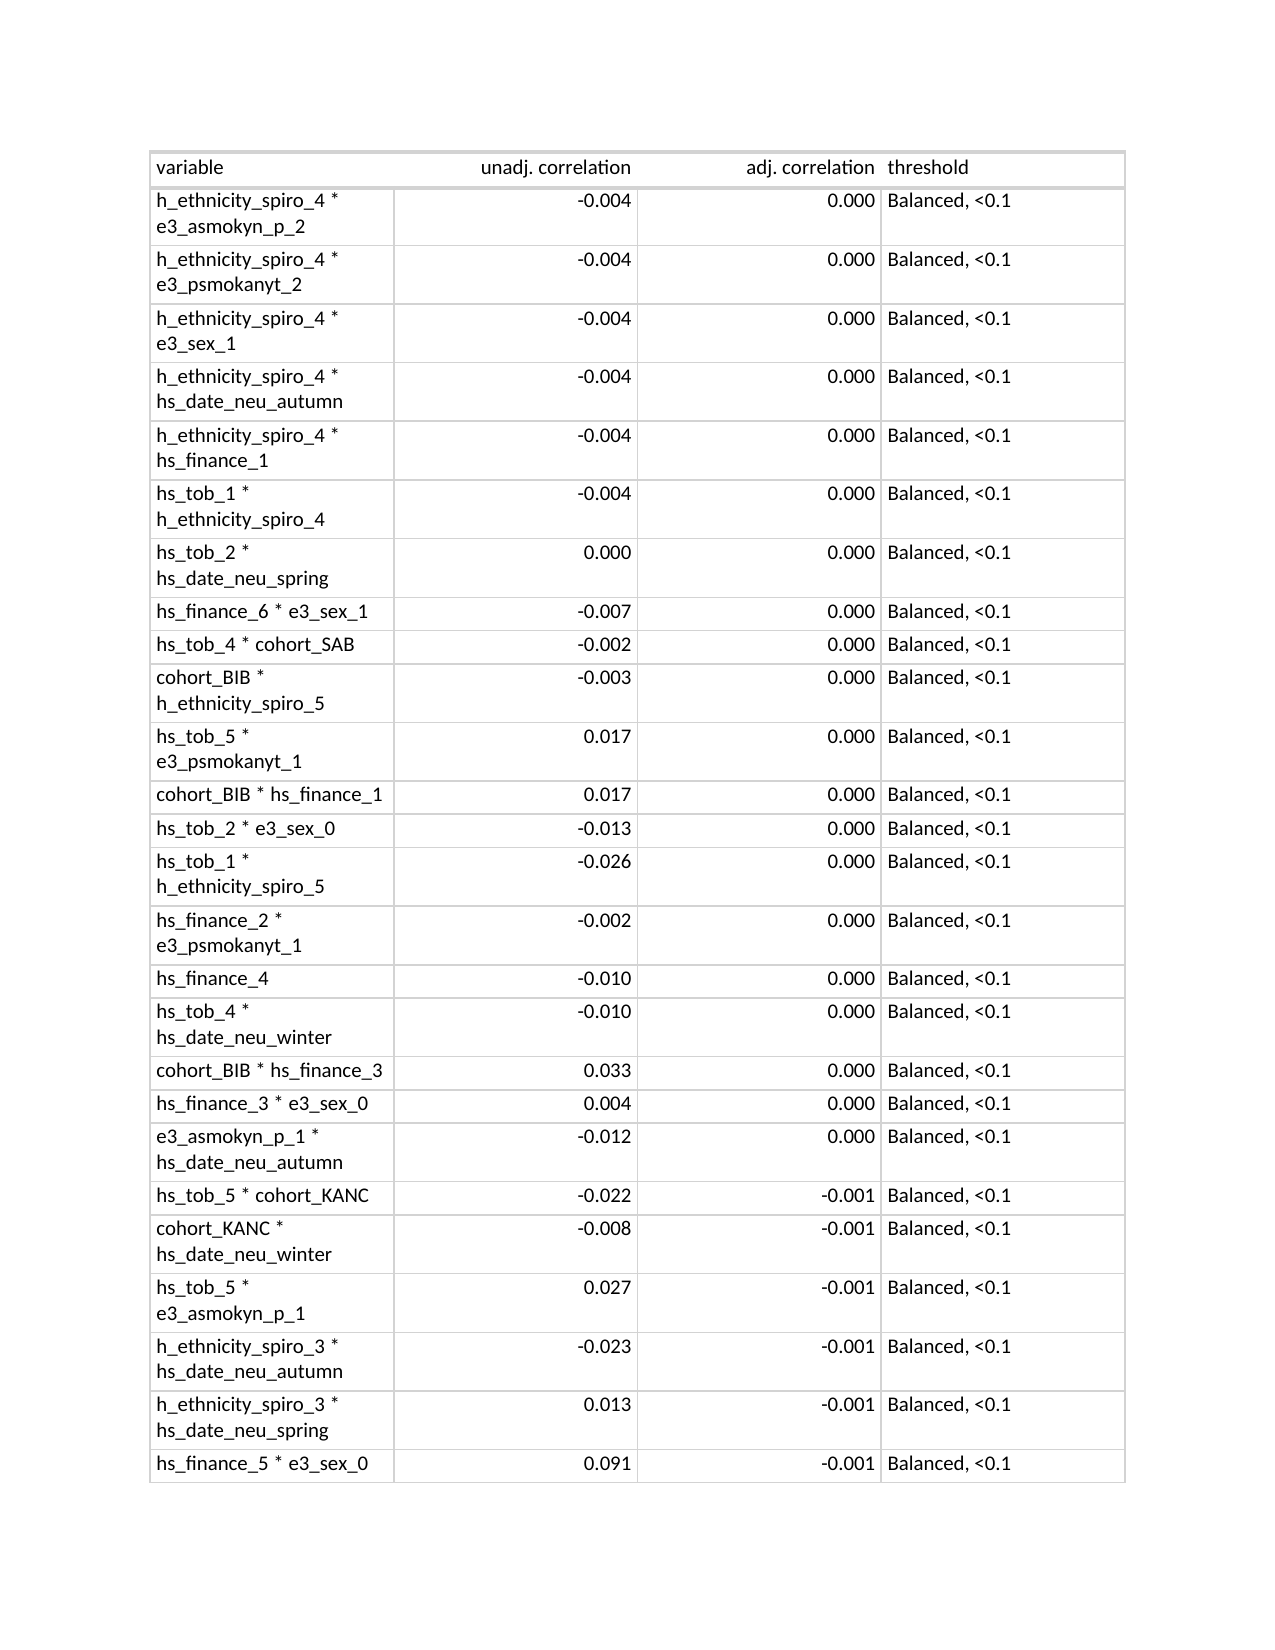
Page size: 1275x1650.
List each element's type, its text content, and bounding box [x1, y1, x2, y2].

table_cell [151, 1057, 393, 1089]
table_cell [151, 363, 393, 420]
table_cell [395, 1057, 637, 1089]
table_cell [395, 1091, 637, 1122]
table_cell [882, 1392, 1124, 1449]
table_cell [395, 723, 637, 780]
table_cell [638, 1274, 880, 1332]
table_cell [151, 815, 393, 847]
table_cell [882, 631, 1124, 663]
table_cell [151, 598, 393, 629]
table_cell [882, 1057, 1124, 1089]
table_header adj. correlation [638, 154, 881, 186]
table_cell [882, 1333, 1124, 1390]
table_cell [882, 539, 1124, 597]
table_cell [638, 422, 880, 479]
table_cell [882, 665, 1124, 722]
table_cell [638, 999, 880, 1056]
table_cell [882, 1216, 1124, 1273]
table_header threshold [881, 154, 1124, 186]
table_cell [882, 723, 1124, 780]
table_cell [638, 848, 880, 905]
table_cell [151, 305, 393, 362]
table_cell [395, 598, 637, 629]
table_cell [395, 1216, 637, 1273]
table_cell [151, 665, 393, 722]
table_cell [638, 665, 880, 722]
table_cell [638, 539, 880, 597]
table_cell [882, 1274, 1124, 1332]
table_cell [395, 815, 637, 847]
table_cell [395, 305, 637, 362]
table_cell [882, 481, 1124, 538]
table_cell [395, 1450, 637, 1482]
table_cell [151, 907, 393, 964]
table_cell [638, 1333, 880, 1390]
table_header unadj. correlation [394, 154, 637, 186]
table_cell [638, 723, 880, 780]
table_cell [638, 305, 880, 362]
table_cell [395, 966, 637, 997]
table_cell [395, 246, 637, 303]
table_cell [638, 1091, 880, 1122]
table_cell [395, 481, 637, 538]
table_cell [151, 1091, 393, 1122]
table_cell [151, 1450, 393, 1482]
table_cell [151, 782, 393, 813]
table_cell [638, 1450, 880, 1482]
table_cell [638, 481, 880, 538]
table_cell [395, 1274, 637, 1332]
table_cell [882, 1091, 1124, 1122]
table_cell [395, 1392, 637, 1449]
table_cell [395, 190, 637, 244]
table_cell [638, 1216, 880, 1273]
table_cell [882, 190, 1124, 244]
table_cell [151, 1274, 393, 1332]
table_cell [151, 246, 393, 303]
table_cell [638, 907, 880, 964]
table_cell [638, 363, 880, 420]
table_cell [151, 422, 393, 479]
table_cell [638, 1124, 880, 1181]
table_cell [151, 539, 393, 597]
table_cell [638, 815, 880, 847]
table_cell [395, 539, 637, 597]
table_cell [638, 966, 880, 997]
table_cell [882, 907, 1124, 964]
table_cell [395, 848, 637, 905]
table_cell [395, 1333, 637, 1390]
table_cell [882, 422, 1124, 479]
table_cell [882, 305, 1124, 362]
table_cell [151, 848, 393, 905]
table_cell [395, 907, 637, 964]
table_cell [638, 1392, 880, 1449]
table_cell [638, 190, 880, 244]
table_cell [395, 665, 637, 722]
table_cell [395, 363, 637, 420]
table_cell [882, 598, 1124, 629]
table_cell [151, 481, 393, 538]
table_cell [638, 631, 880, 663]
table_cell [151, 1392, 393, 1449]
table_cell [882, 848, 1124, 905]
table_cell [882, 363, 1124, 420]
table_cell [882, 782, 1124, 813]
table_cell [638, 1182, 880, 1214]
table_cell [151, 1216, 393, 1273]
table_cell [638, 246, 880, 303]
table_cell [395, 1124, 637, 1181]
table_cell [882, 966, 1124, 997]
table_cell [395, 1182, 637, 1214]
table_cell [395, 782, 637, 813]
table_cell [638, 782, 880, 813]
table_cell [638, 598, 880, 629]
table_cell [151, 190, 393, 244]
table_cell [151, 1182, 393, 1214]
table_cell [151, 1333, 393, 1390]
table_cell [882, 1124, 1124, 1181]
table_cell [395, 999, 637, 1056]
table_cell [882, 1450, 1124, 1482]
table_header variable [151, 154, 394, 186]
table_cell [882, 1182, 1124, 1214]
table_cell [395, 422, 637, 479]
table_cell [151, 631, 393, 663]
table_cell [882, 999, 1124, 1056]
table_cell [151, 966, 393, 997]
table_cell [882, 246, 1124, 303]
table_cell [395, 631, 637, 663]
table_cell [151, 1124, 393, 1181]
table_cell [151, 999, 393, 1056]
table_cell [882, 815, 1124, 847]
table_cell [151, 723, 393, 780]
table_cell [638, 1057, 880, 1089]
